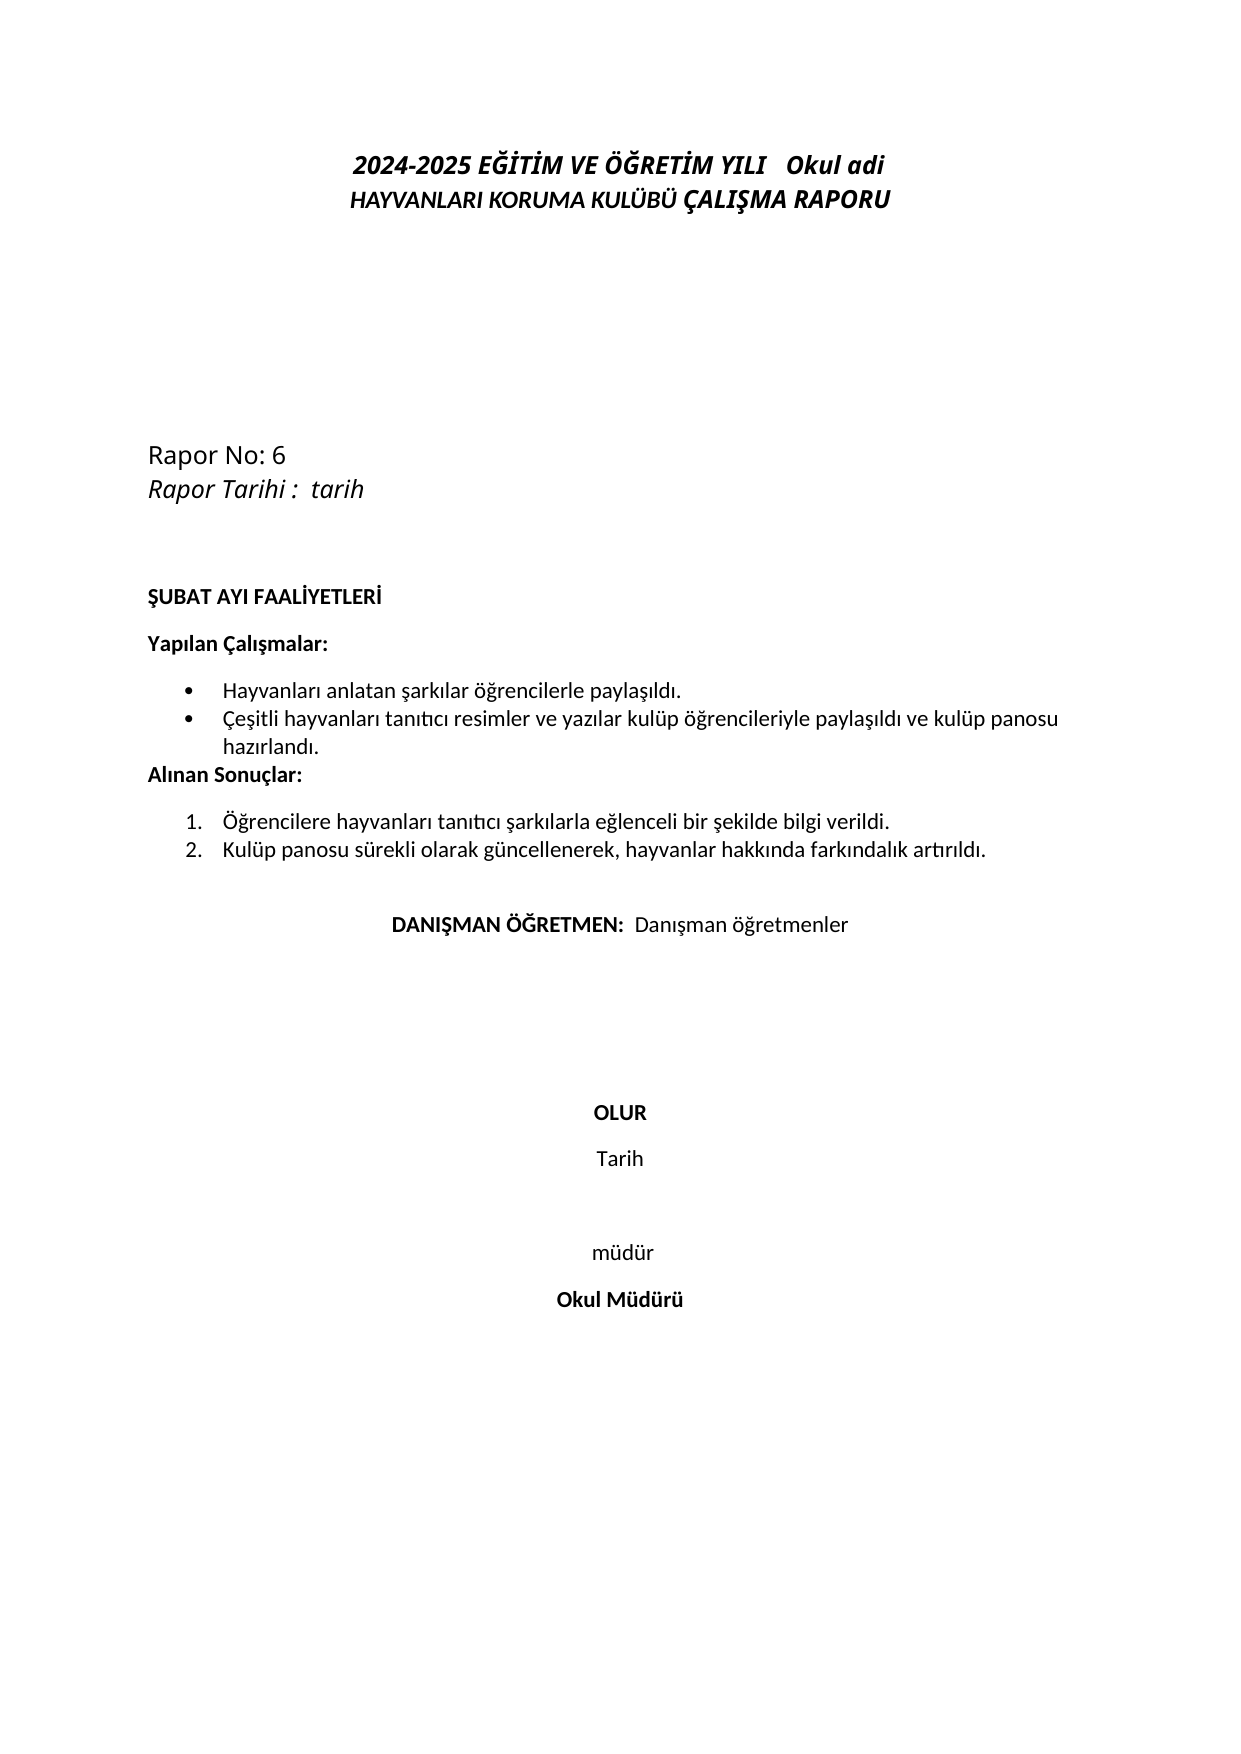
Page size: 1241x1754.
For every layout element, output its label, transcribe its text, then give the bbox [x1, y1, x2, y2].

text Yapılan Çalışmalar: [148, 629, 1093, 657]
text OLUR [148, 1098, 1093, 1126]
list Çeşitli hayvanları tanıtıcı resimler ve yazılar kulüp öğrencileriyle paylaşıldı ve kulüp panosu hazırlandı. [185, 704, 1093, 760]
list Kulüp panosu sürekli olarak güncellenerek, hayvanlar hakkında farkındalık artırıldı. [185, 835, 1093, 863]
text Rapor No: 6 Rapor Tarihi : [148, 403, 1093, 505]
list Öğrencilere hayvanları tanıtıcı şarkılarla eğlenceli bir şekilde bilgi verildi. [185, 807, 1093, 835]
list Hayvanları anlatan şarkılar öğrencilerle paylaşıldı. [185, 676, 1093, 704]
text 2024-2025 EĞİTİM VE ÖĞRETİM YILI HAYVANLARI KORUMA KULÜBÜ ÇALIŞMA RAPORU [148, 148, 1093, 216]
text ŞUBAT AYI FAALİYETLERİ [148, 582, 1093, 611]
text DANIŞMAN ÖĞRETMEN: [148, 910, 1093, 938]
text Okul Müdürü [148, 1285, 1093, 1313]
text Alınan Sonuçlar: [148, 760, 1093, 788]
